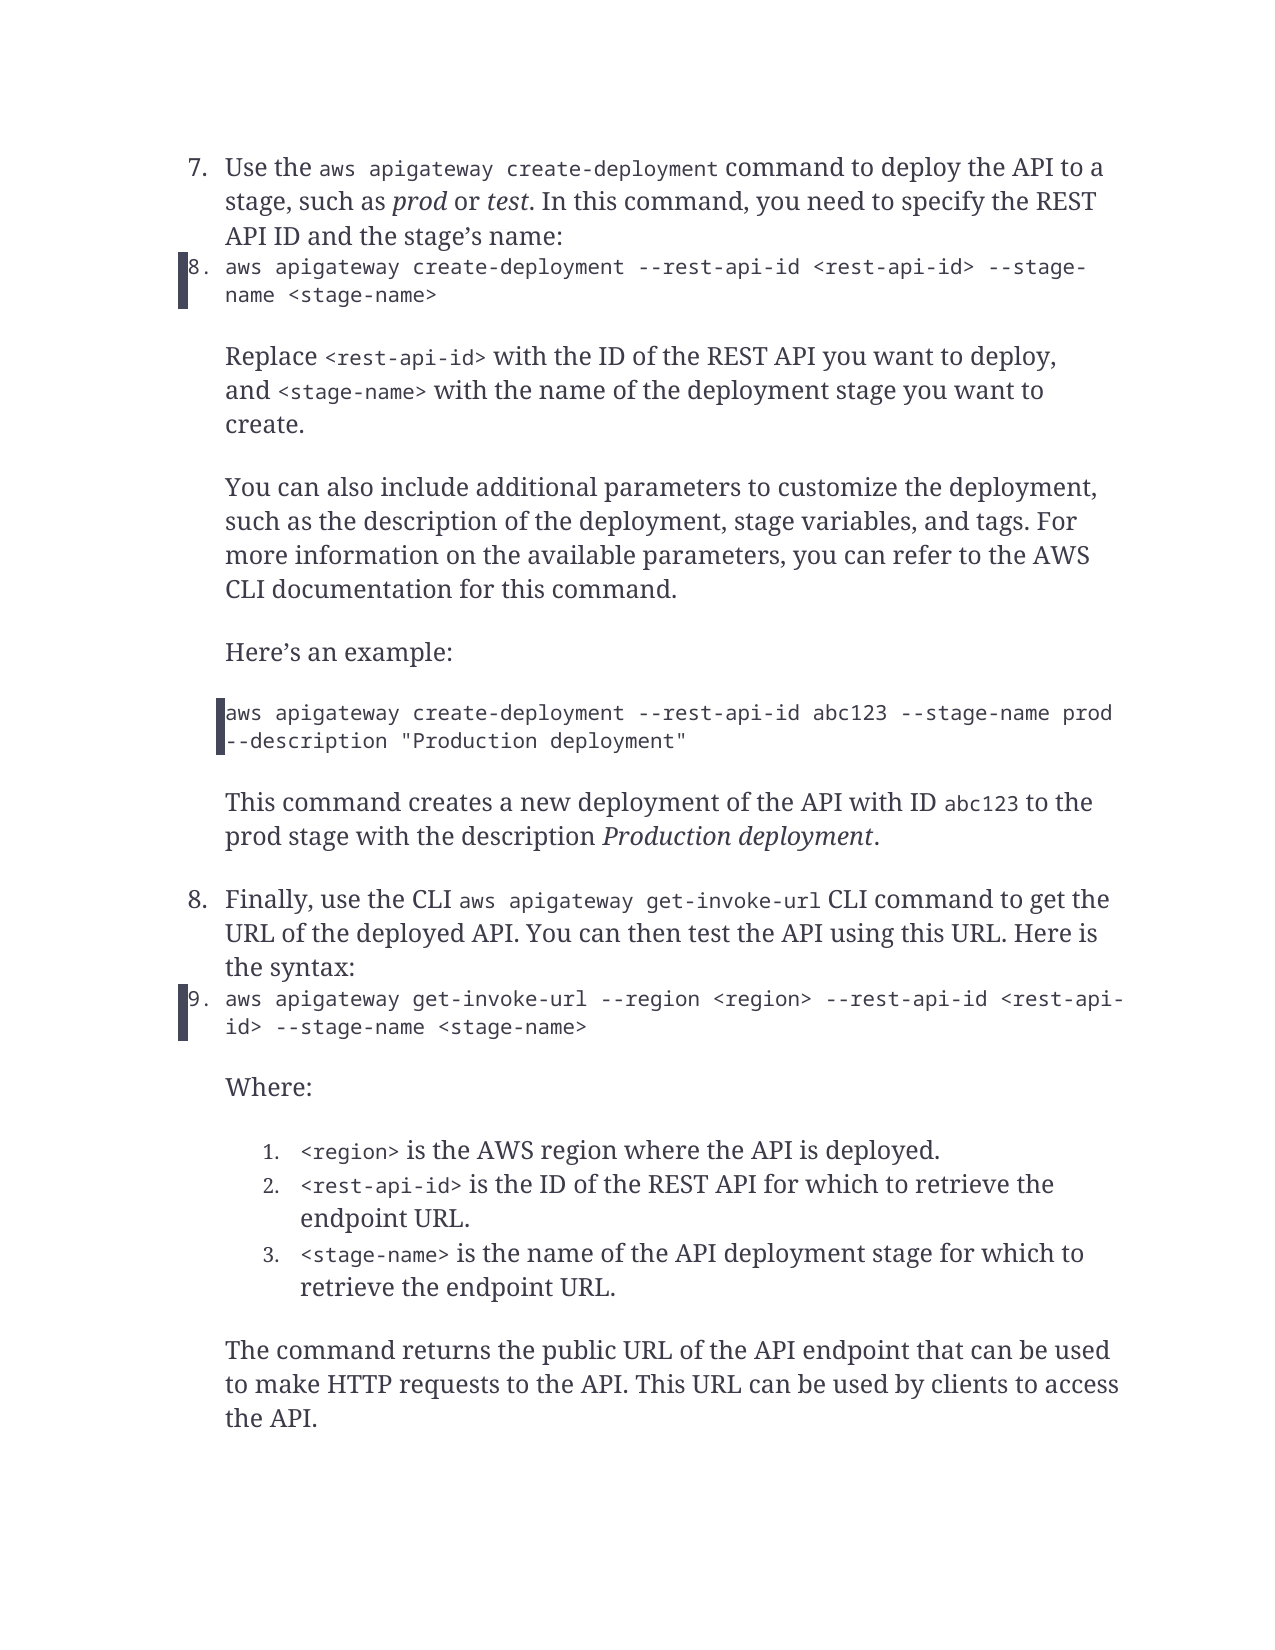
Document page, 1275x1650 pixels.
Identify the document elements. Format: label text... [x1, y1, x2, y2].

list <rest-api-id> is the ID of the REST API for which to retrieve the endpoint URL. [262, 1167, 1125, 1235]
list aws apigateway get-invoke-url --region <region> --rest-api-id <rest-api-id> --stage-name <stage-name> [188, 984, 1125, 1041]
text Here’s an example: [225, 635, 1125, 669]
list aws apigateway create-deployment --rest-api-id <rest-api-id> --stage-name <stage-name> [188, 252, 1125, 309]
text You can also include additional parameters to customize the deployment, such as the description of the deployment, stage variables, and tags. For more information on the available parameters, you can refer to the AWS CLI documentation for this command. [225, 469, 1125, 606]
list <region> is the AWS region where the API is deployed. [262, 1133, 1125, 1167]
text Replace <rest-api-id> with the ID of the REST API you want to deploy, and <stage-name> with the name of the deployment stage you want to create. [225, 338, 1125, 440]
list <stage-name> is the name of the API deployment stage for which to retrieve the endpoint URL. [262, 1235, 1125, 1303]
list Use the aws apigateway create-deployment command to deploy the API to a stage, such as prod or test. In this command, you need to specify the REST API ID and the stage’s name: [187, 150, 1125, 252]
text aws apigateway create-deployment --rest-api-id abc123 --stage-name prod --description "Production deployment" [225, 698, 1125, 755]
text This command creates a new deployment of the API with ID abc123 to the prod stage with the description Production deployment. [225, 784, 1125, 852]
text The command returns the public URL of the API endpoint that can be used to make HTTP requests to the API. This URL can be used by clients to access the API. [225, 1332, 1125, 1435]
text Where: [225, 1070, 1125, 1104]
list Finally, use the CLI aws apigateway get-invoke-url CLI command to get the URL of the deployed API. You can then test the API using this URL. Here is the syntax: [187, 882, 1125, 984]
